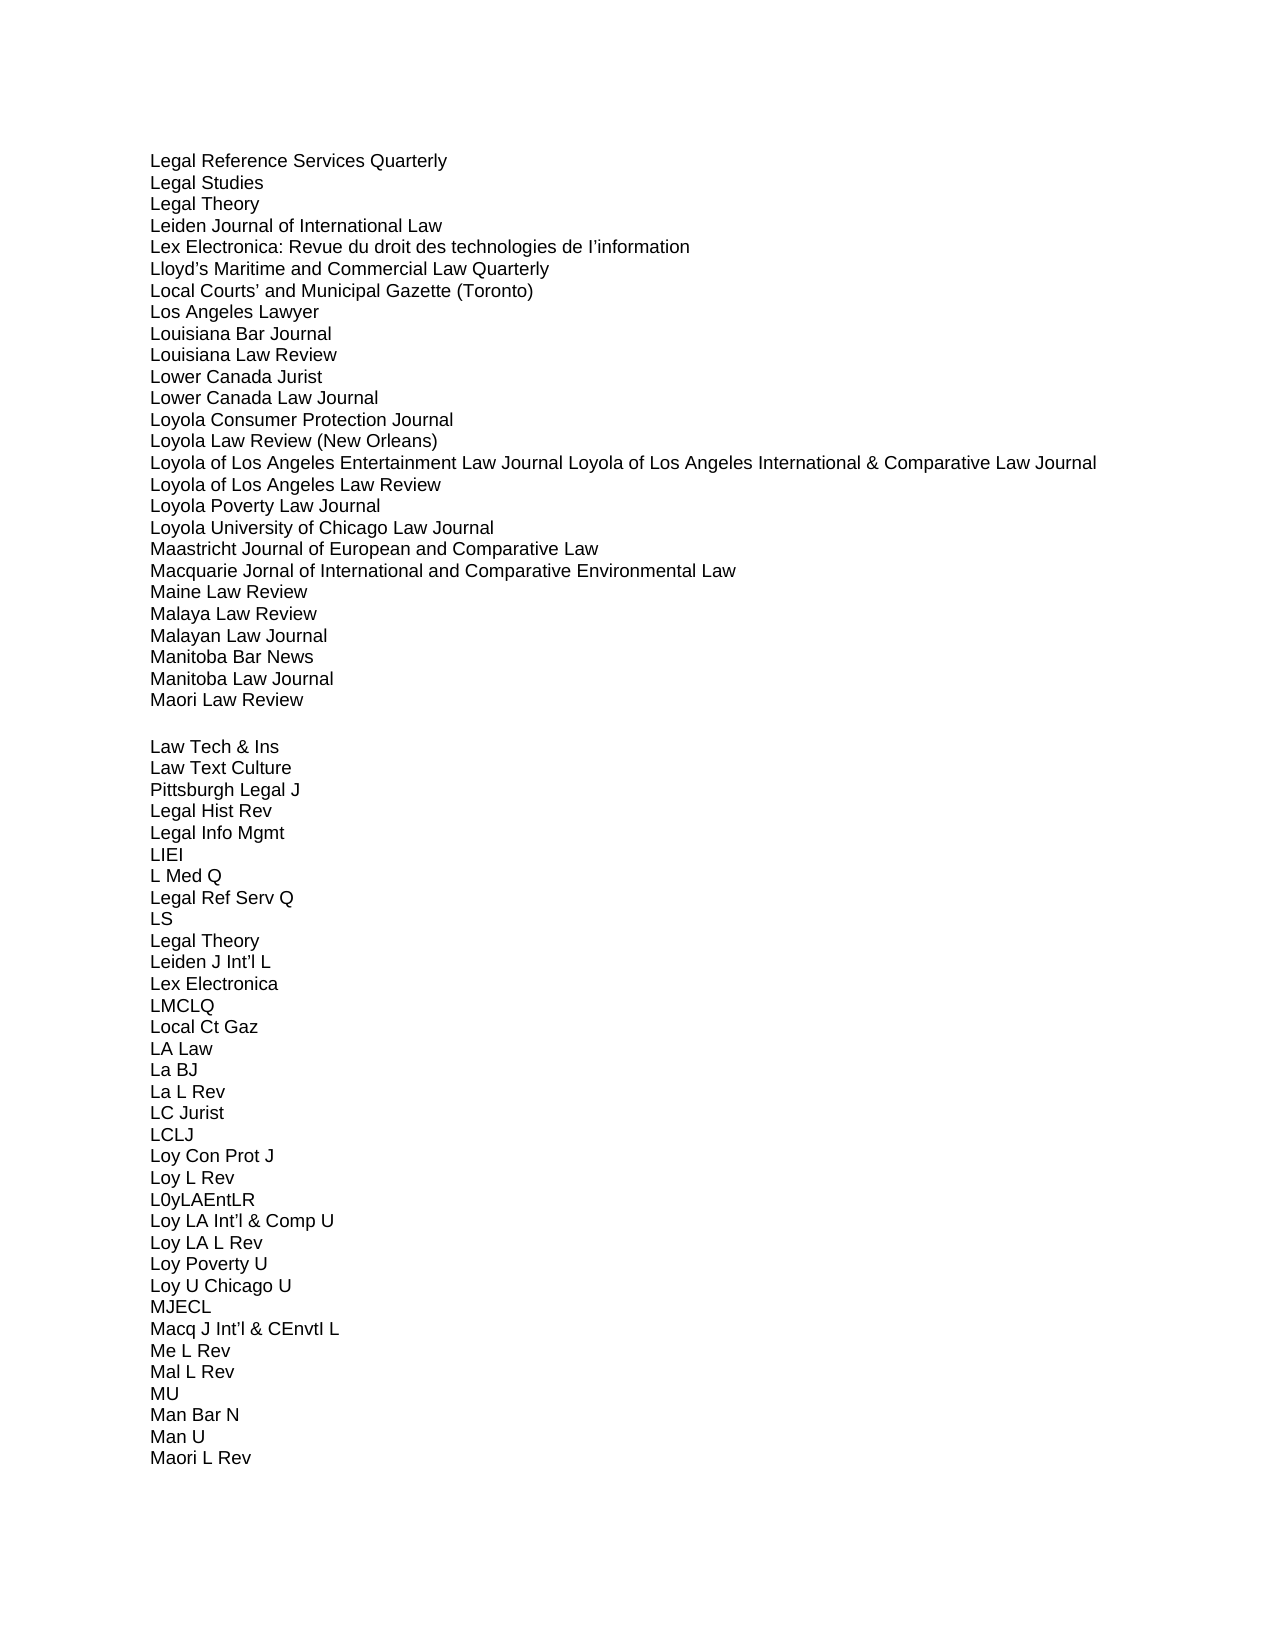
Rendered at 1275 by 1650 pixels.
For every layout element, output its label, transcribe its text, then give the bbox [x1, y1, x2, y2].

text Law Tech & Ins Law Text Culture Pittsburgh Legal J Legal Hist Rev Legal Info Mgmt LIEI L Med Q Legal Ref Serv Q LS Legal Theory Leiden J Int’l L Lex Electronica LMCLQ Local Ct Gaz LA Law La BJ La L Rev LC Jurist LCLJ Loy Con Prot J Loy L Rev L0yLAEntLR Loy LA Int’l & Comp U Loy LA L Rev Loy Poverty U Loy U Chicago U MJECL Macq J Int’l & CEnvtI L Me L Rev Mal L Rev MU Man Bar N Man U Maori L Rev [150, 736, 1125, 1469]
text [150, 150, 1125, 711]
